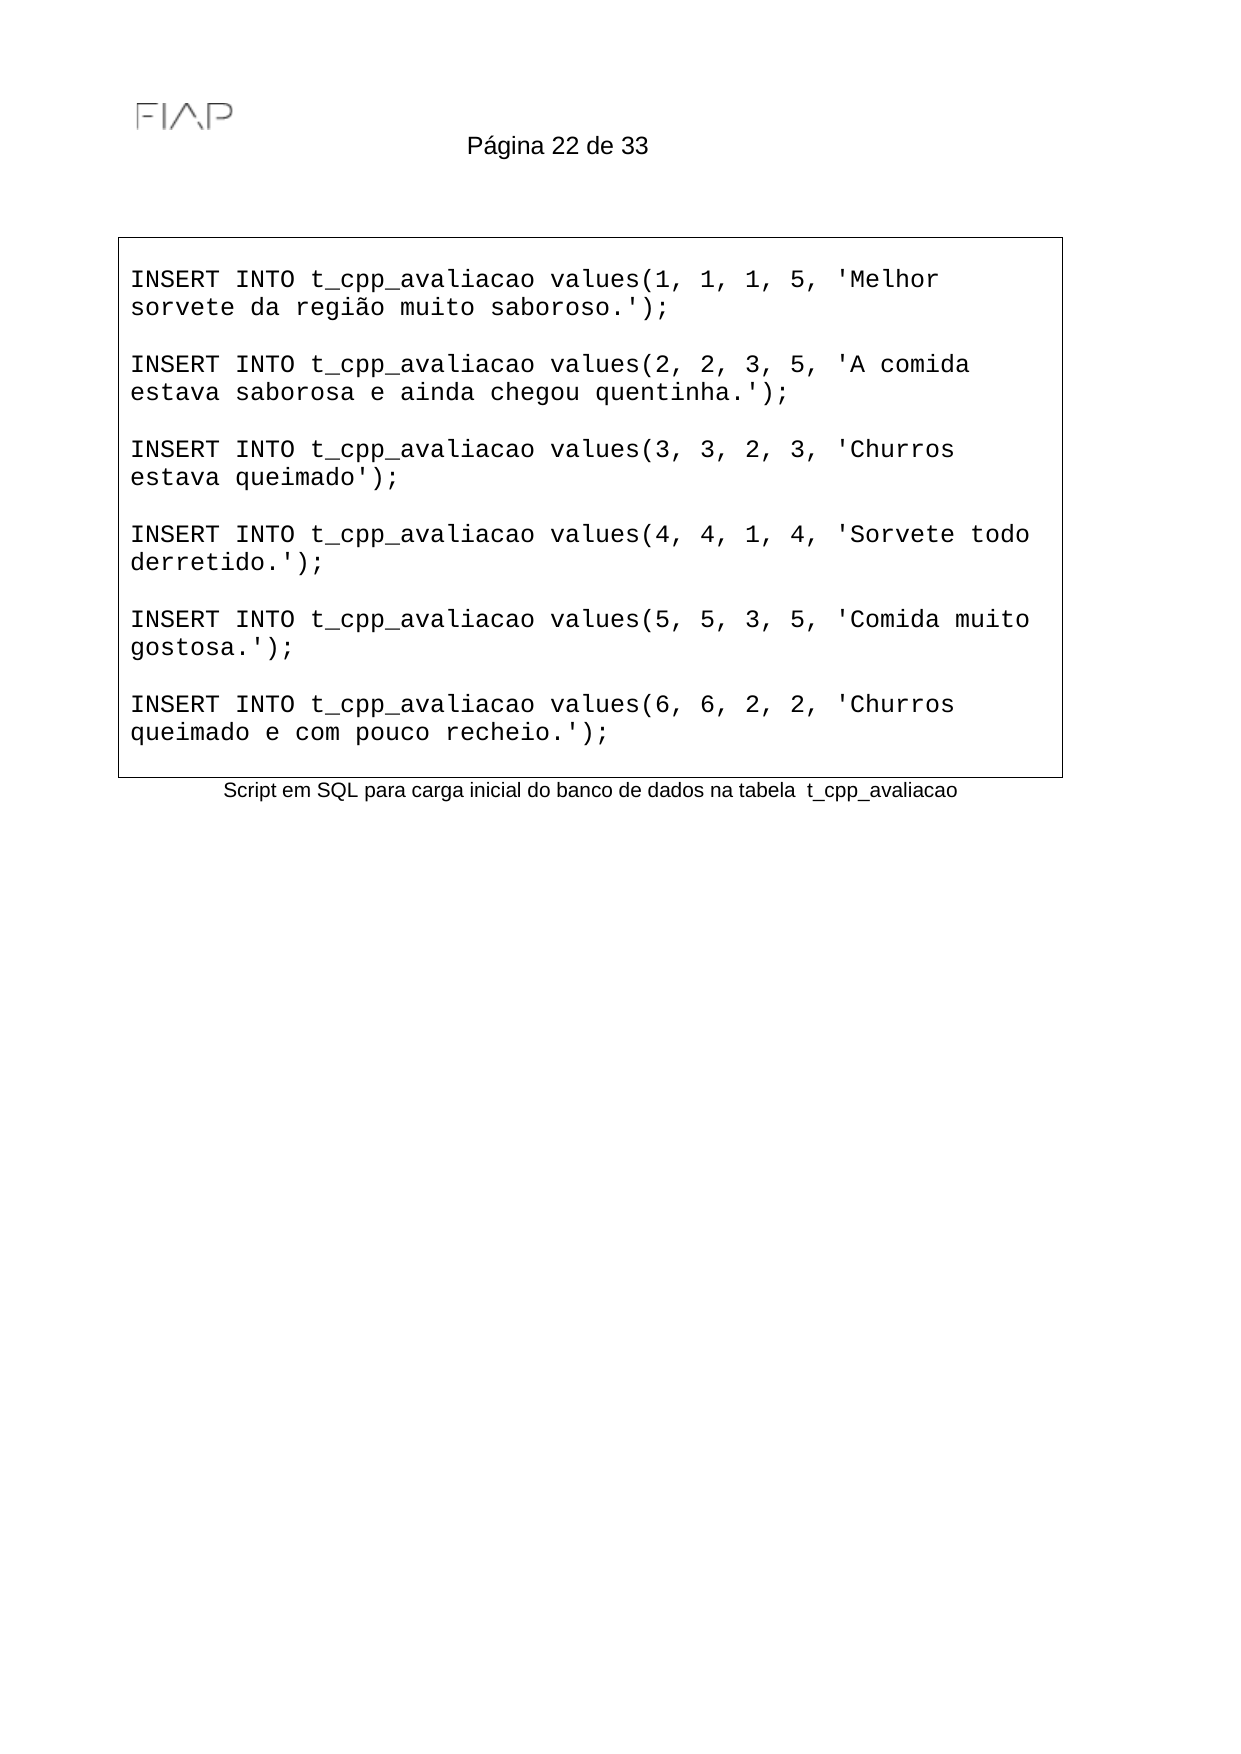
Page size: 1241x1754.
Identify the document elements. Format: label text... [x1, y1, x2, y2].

table_header INSERT INTO t_cpp_avaliacao values(1, 1, 1, 5, 'Melhor sorvete da região muito saboroso.'); INSERT INTO t_cpp_avaliacao values(2, 2, 3, 5, 'A comida estava saborosa e ainda chegou quentinha.'); INSERT INTO t_cpp_avaliacao values(3, 3, 2, 3, 'Churros estava queimado'); INSERT INTO t_cpp_avaliacao values(4, 4, 1, 4, 'Sorvete todo derretido.'); INSERT INTO t_cpp_avaliacao values(5, 5, 3, 5, 'Comida muito gostosa.'); INSERT INTO t_cpp_avaliacao values(6, 6, 2, 2, 'Churros queimado e com pouco recheio.'); [119, 238, 1062, 777]
text Script em SQL para carga inicial do banco de dados na tabela t_cpp_avaliacao [118, 778, 1063, 802]
picture [136, 103, 233, 130]
